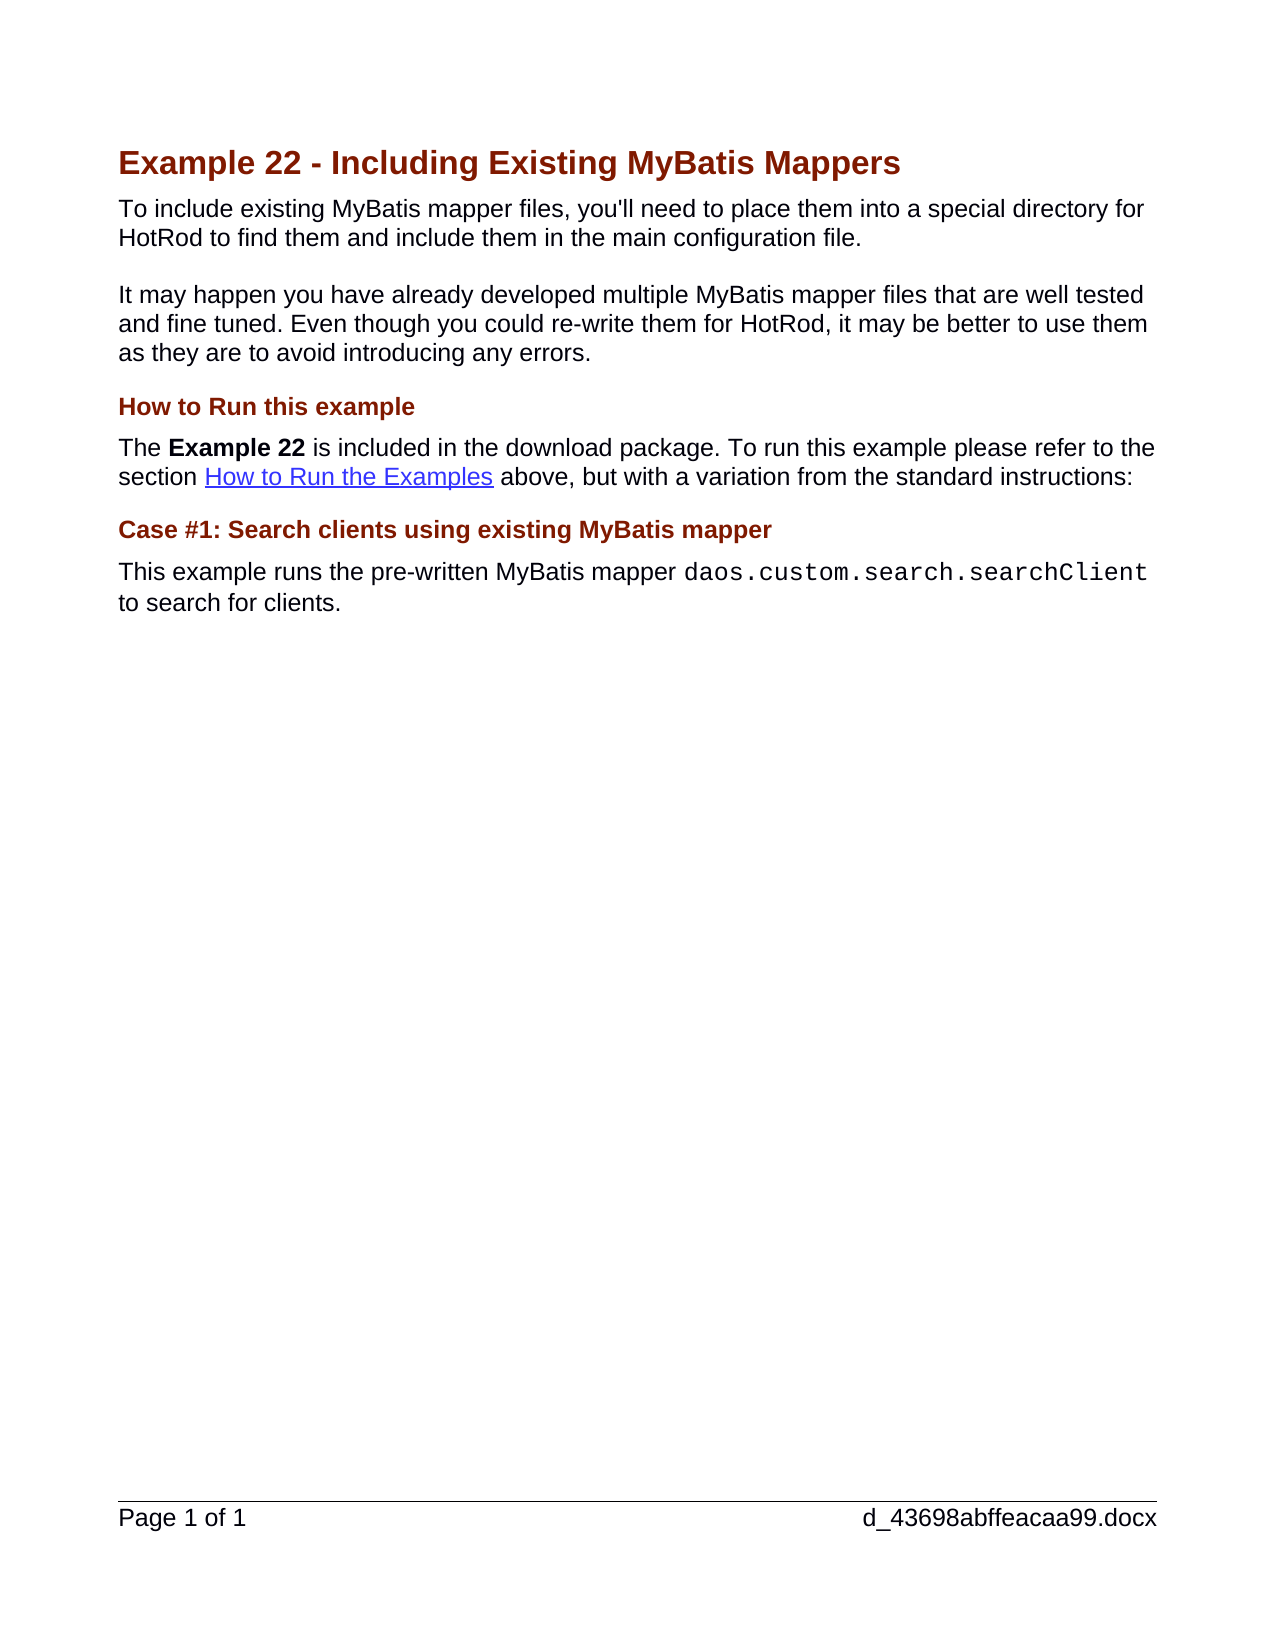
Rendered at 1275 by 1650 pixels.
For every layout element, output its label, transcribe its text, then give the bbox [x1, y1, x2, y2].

subtitle Case #1: Search clients using existing MyBatis mapper [118, 515, 1157, 544]
subtitle How to Run this example [118, 392, 1157, 420]
text To include existing MyBatis mapper files, you'll need to place them into a special directory for HotRod to find them and include them in the main configuration file. [118, 194, 1157, 252]
text This example runs the pre-written MyBatis mapper daos.custom.search.searchClient to search for clients. [118, 557, 1157, 616]
subtitle Example 22 - Including Existing MyBatis Mappers [118, 143, 1157, 182]
text It may happen you have already developed multiple MyBatis mapper files that are well tested and fine tuned. Even though you could re-write them for HotRod, it may be better to use them as they are to avoid introducing any errors. [118, 280, 1157, 367]
text The Example 22 is included in the download package. To run this example please refer to the section How to Run the Examples above, but with a variation from the standard instructions: [118, 433, 1157, 490]
